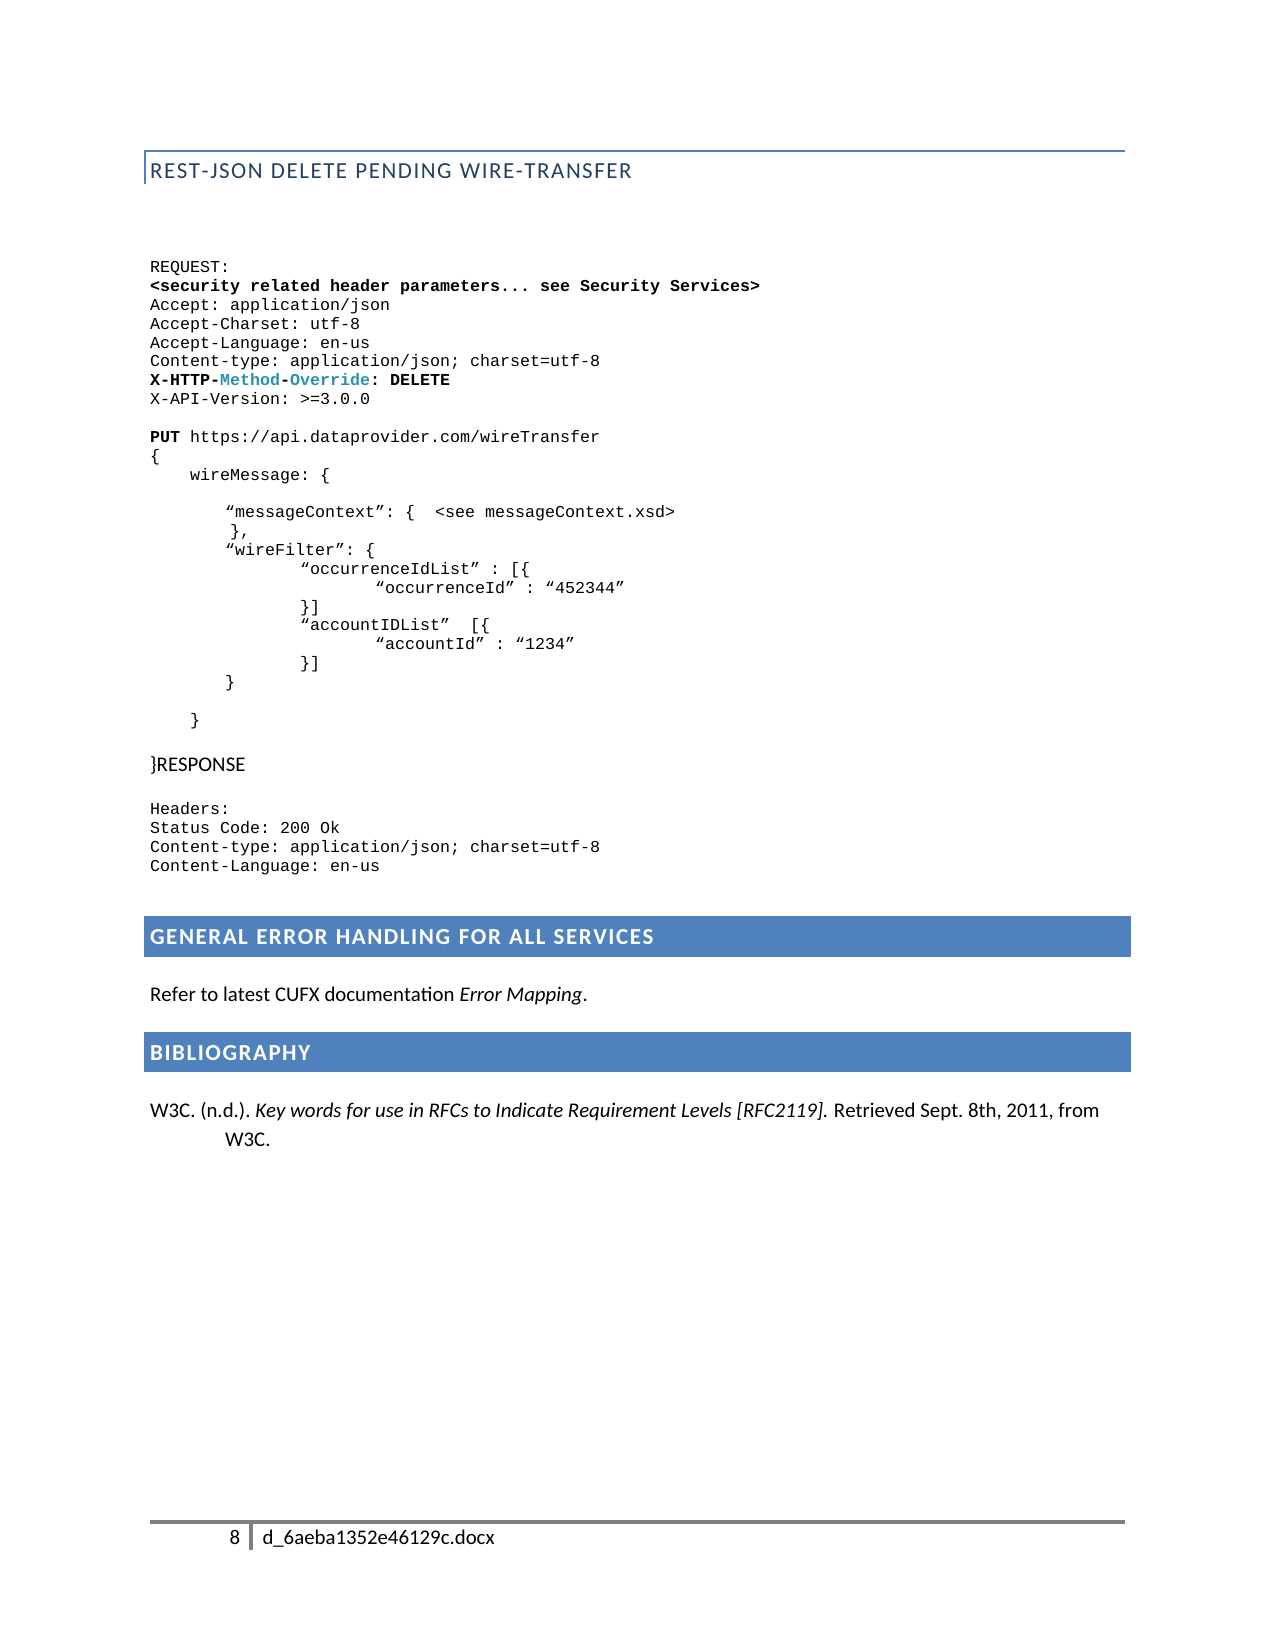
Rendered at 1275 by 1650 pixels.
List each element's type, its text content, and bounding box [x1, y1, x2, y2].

text Accept-Language: en-us [150, 334, 1125, 353]
text }, [150, 523, 1125, 542]
text Refer to latest CUFX documentation Error Mapping. [150, 982, 1125, 1007]
text { [150, 447, 1125, 466]
text REQUEST: [150, 259, 1125, 278]
text } [150, 673, 1125, 692]
text PUT https://api.dataprovider.com/wireTransfer [150, 428, 1125, 447]
text }] [150, 598, 1125, 617]
text X-HTTP-Method-Override: DELETE [150, 372, 1125, 391]
subtitle REST-JSON Delete pending wire-transfer [146, 152, 1125, 184]
text Content-Language: en-us [150, 857, 1125, 876]
text }RESPONSE [150, 751, 1125, 776]
text } [150, 711, 1125, 730]
text “wireFilter”: { [150, 542, 1125, 560]
text X-API-Version: >=3.0.0 [150, 391, 1125, 409]
text wireMessage: { [150, 466, 1125, 485]
text Content-type: application/json; charset=utf-8 [150, 839, 1125, 857]
text Accept-Charset: utf-8 [150, 315, 1125, 334]
text Content-type: application/json; charset=utf-8 [150, 353, 1125, 372]
text “messageContext”: { <see messageContext.xsd> [150, 504, 1125, 523]
text }] [150, 655, 1125, 673]
text “occurrenceIdList” : [{ [225, 560, 1125, 579]
text “accountId” : “1234” [150, 636, 1125, 655]
text Headers: [150, 801, 1125, 820]
subtitle General Error handling For All Services [150, 922, 1125, 950]
text Accept: application/json [150, 296, 1125, 315]
text “occurrenceId” : “452344” [150, 579, 1125, 598]
text <security related header parameters... see Security Services> [150, 278, 1125, 296]
text Status Code: 200 Ok [150, 820, 1125, 839]
text “accountIDList” [{ [150, 617, 1125, 636]
